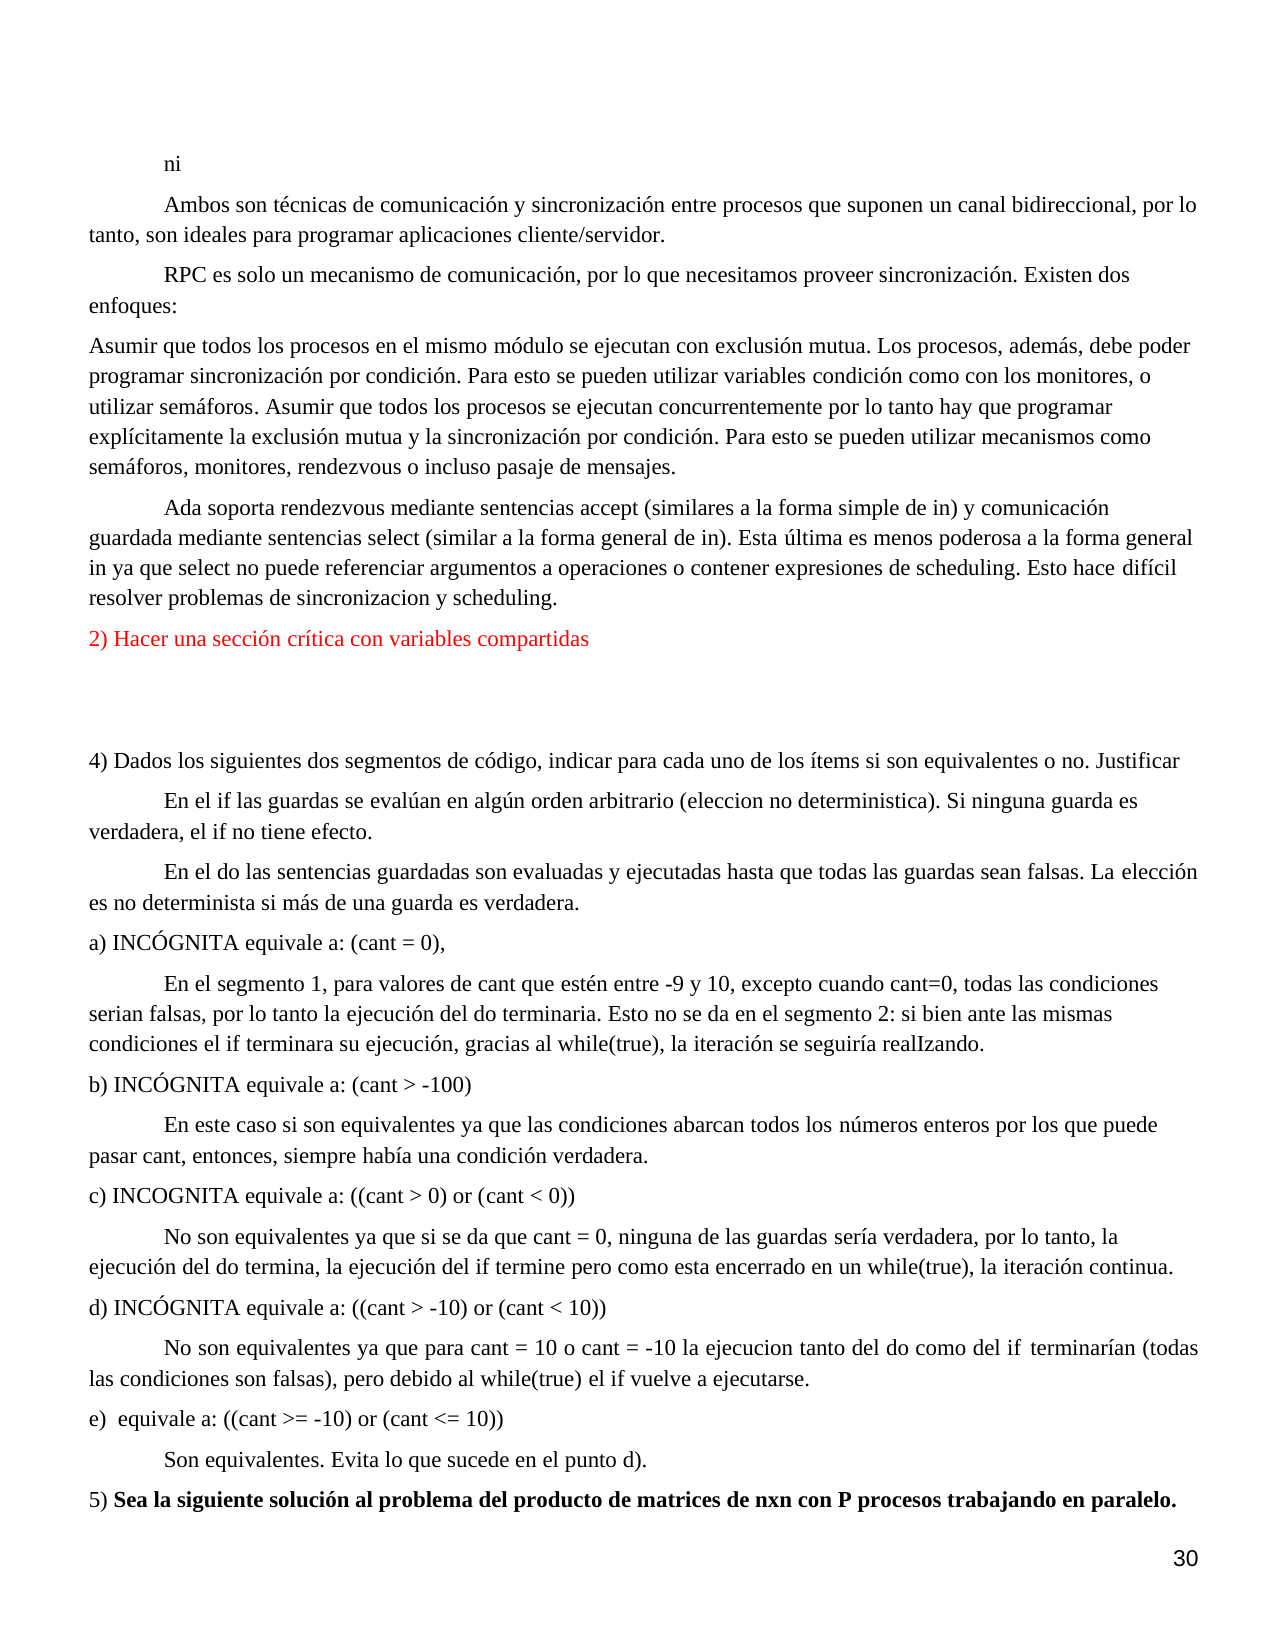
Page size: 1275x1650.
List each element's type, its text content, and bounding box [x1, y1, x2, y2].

text Ambos son técnicas de comunicación y sincronización entre procesos que suponen un canal bidireccional, por lo tanto, son ideales para programar aplicaciones cliente/servidor. [88, 191, 1198, 247]
text e) equivale a: ((cant >= -10) or (cant <= 10)) [88, 1405, 1198, 1432]
text RPC es solo un mecanismo de comunicación, por lo que necesitamos proveer sincronización. Existen dos enfoques: [88, 261, 1198, 318]
text a) INCÓGNITA equivale a: (cant = 0), [88, 929, 1198, 956]
text En el if las guardas se evalúan en algún orden arbitrario (eleccion no deterministica). Si ninguna guarda es verdadera, el if no tiene efecto. [88, 787, 1198, 844]
text c) INCOGNITA equivale a: ((cant > 0) or (cant < 0)) [88, 1182, 1198, 1209]
text Son equivalentes. Evita lo que sucede en el punto d). [88, 1446, 1198, 1472]
text En este caso si son equivalentes ya que las condiciones abarcan todos los números enteros por los que puede pasar cant, entonces, siempre había una condición verdadera. [88, 1111, 1198, 1168]
text En el do las sentencias guardadas son evaluadas y ejecutadas hasta que todas las guardas sean falsas. La elección es no determinista si más de una guarda es verdadera. [88, 858, 1198, 915]
text No son equivalentes ya que para cant = 10 o cant = -10 la ejecucion tanto del do como del if terminarían (todas las condiciones son falsas), pero debido al while(true) el if vuelve a ejecutarse. [88, 1334, 1198, 1391]
text 2) Hacer una sección crítica con variables compartidas [88, 625, 1198, 651]
text En el segmento 1, para valores de cant que estén entre -9 y 10, excepto cuando cant=0, todas las condiciones serian falsas, por lo tanto la ejecución del do terminaria. Esto no se da en el segmento 2: si bien ante las mismas condiciones el if terminara su ejecución, gracias al while(true), la iteración se seguiría realIzando. [88, 970, 1198, 1057]
text d) INCÓGNITA equivale a: ((cant > -10) or (cant < 10)) [88, 1294, 1198, 1320]
text b) INCÓGNITA equivale a: (cant > -100) [88, 1071, 1198, 1097]
text 5) Sea la siguiente solución al problema del producto de matrices de nxn con P procesos trabajando en paralelo. [88, 1486, 1198, 1513]
text 4) Dados los siguientes dos segmentos de código, indicar para cada uno de los ítems si son equivalentes o no. Justificar [88, 747, 1198, 773]
text ni [88, 150, 1198, 176]
text Ada soporta rendezvous mediante sentencias accept (similares a la forma simple de in) y comunicación guardada mediante sentencias select (similar a la forma general de in). Esta última es menos poderosa a la forma general in ya que select no puede referenciar argumentos a operaciones o contener expresiones de scheduling. Esto hace difícil resolver problemas de sincronizacion y scheduling. [88, 494, 1198, 611]
text No son equivalentes ya que si se da que cant = 0, ninguna de las guardas sería verdadera, por lo tanto, la ejecución del do termina, la ejecución del if termine pero como esta encerrado en un while(true), la iteración continua. [88, 1223, 1198, 1279]
text Asumir que todos los procesos en el mismo módulo se ejecutan con exclusión mutua. Los procesos, además, debe poder programar sincronización por condición. Para esto se pueden utilizar variables condición como con los monitores, o utilizar semáforos. Asumir que todos los procesos se ejecutan concurrentemente por lo tanto hay que programar explícitamente la exclusión mutua y la sincronización por condición. Para esto se pueden utilizar mecanismos como semáforos, monitores, rendezvous o incluso pasaje de mensajes. [88, 332, 1198, 479]
